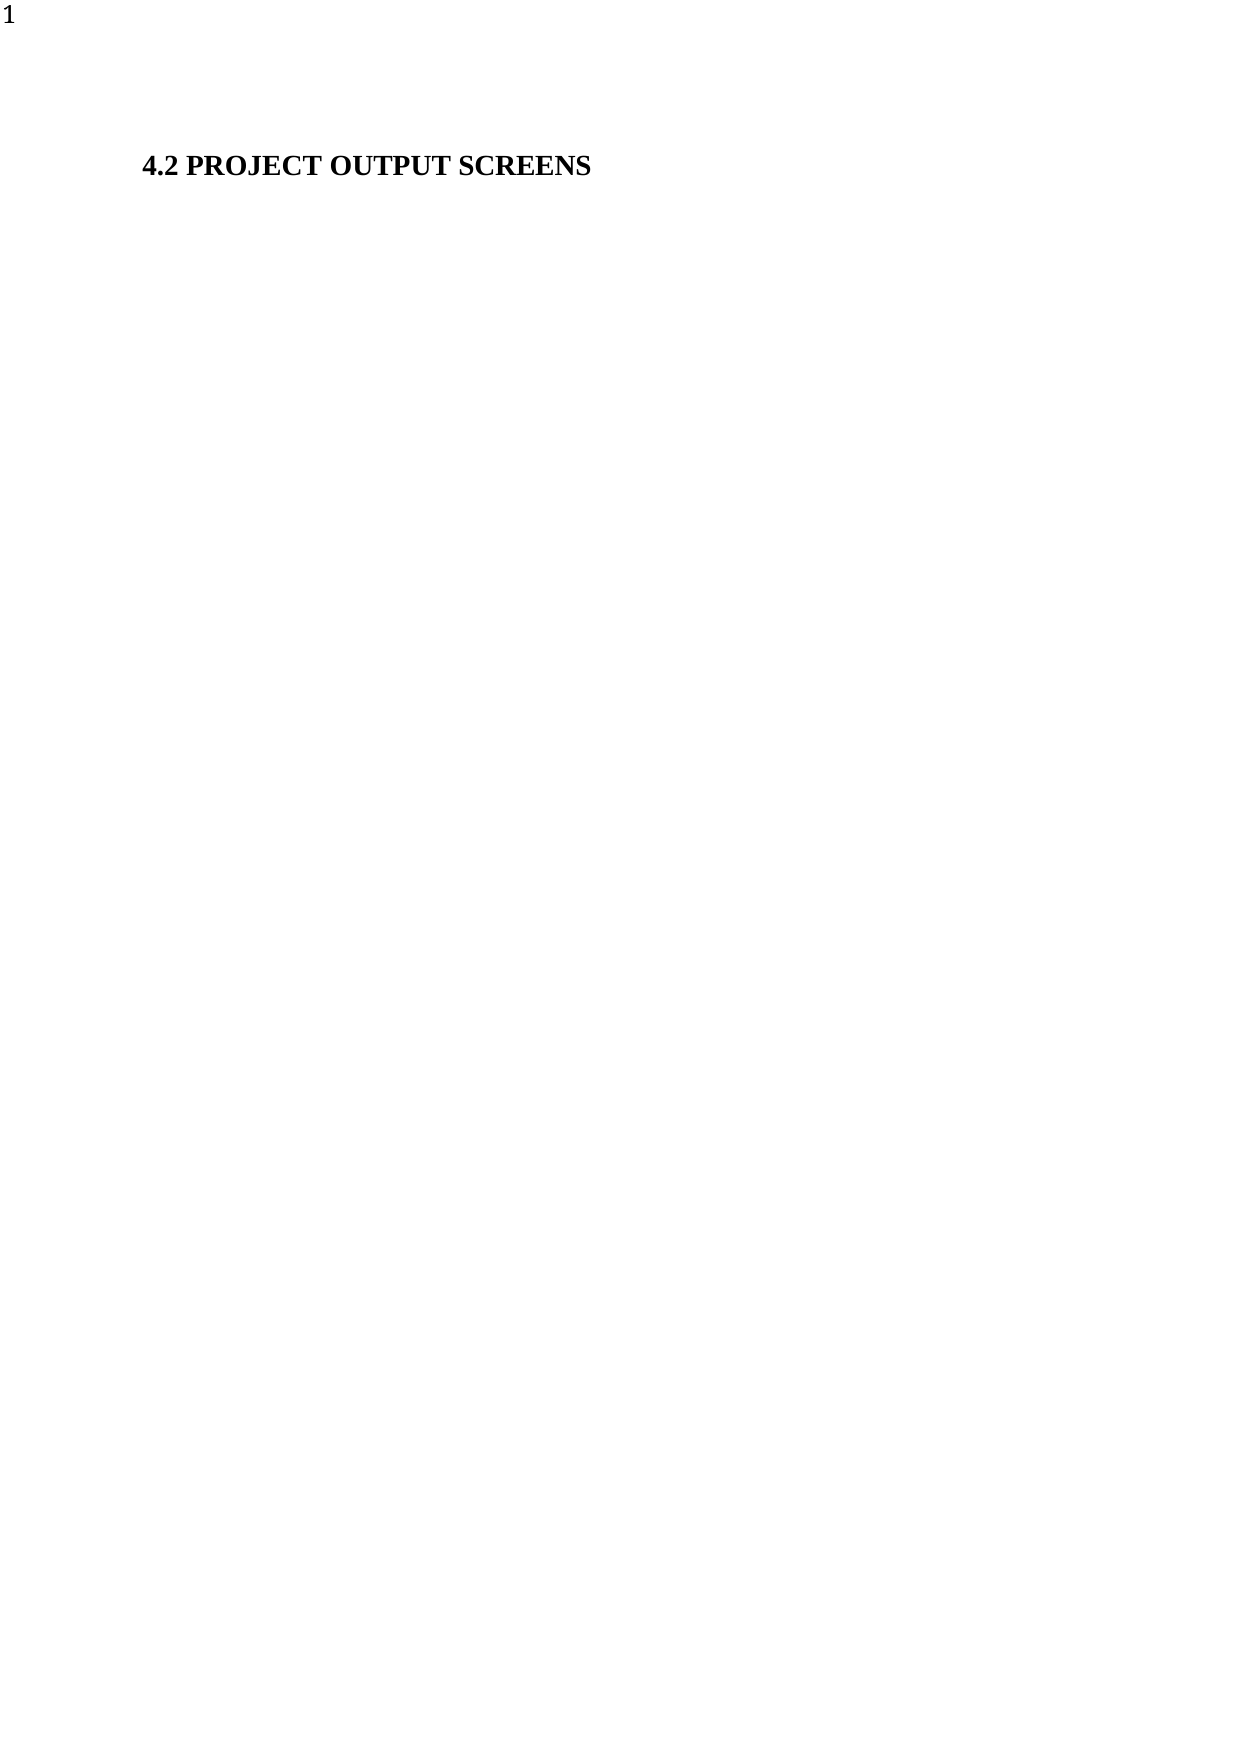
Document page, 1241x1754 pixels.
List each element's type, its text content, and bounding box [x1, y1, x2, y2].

subtitle PROJECT OUTPUT SCREENS [142, 148, 1165, 181]
